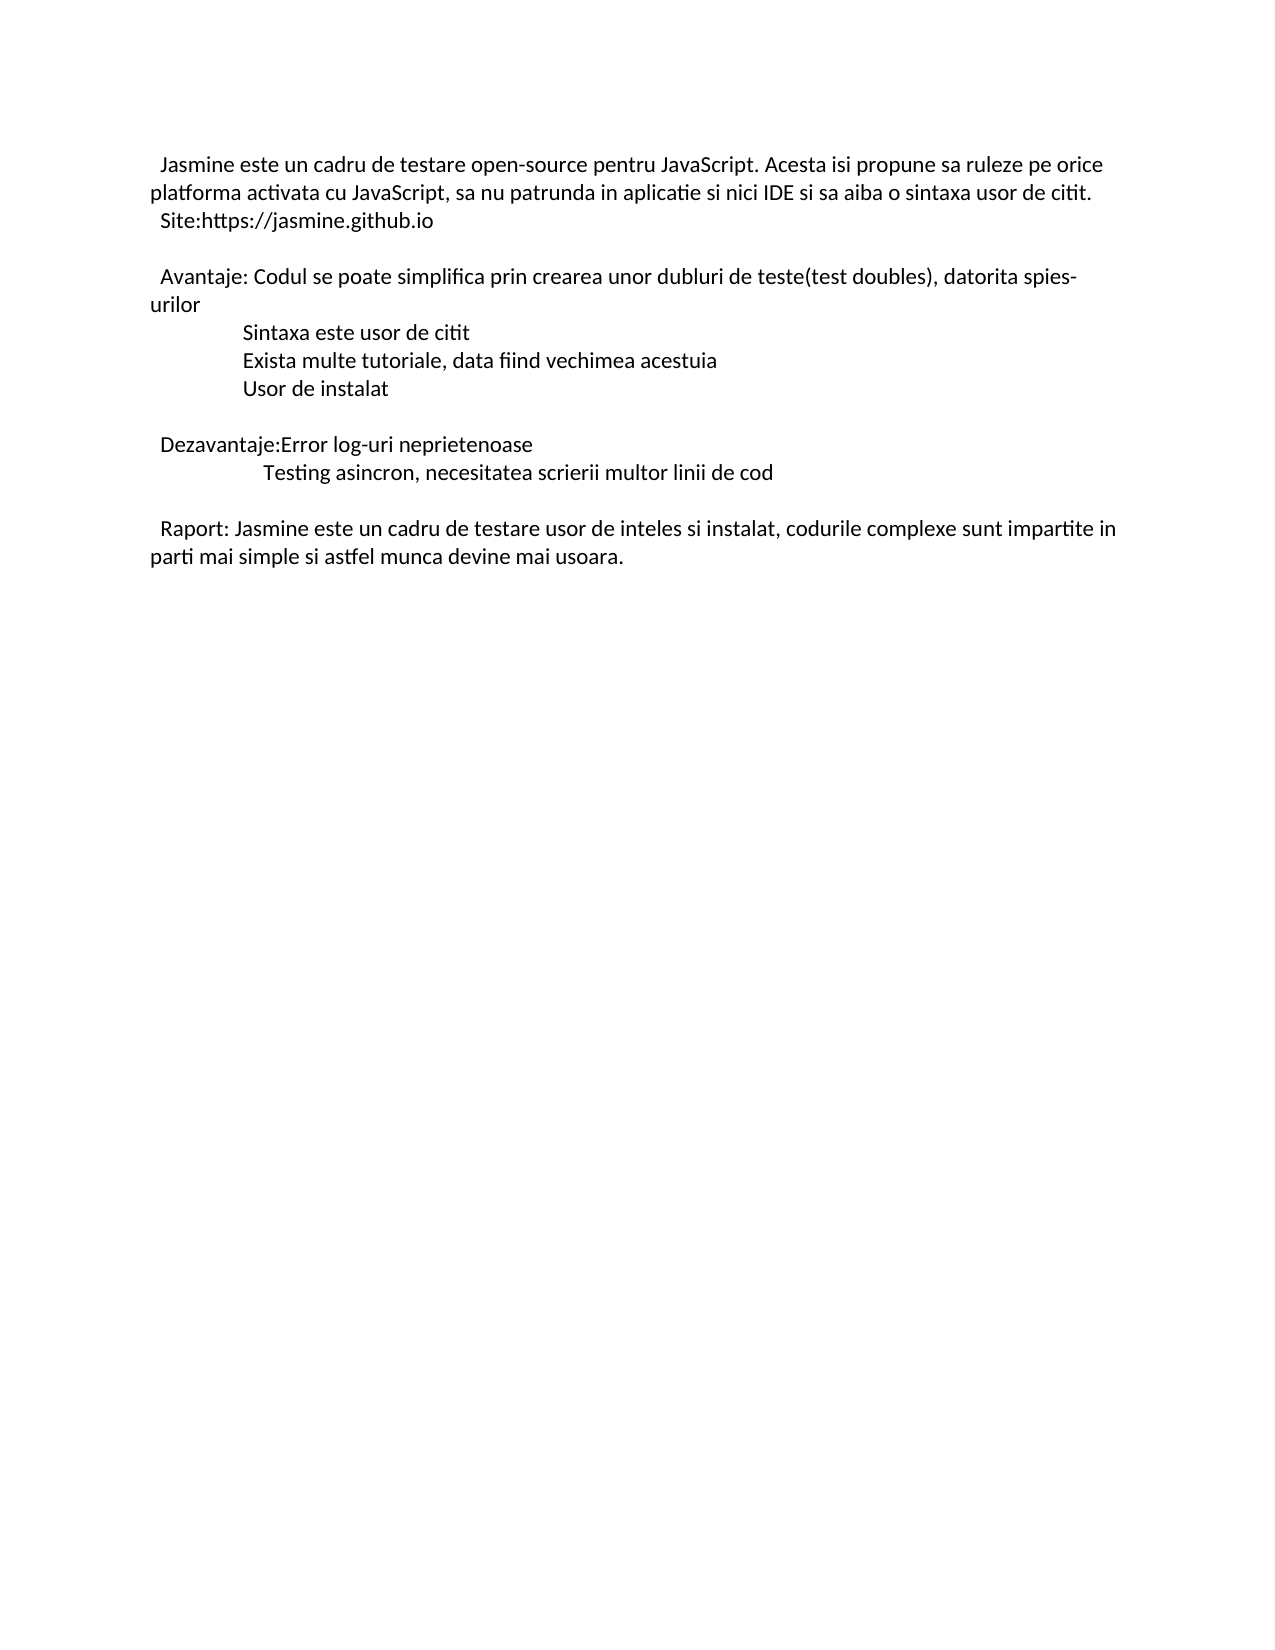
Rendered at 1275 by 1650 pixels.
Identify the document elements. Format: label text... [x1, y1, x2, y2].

text Sintaxa este usor de citit [150, 318, 1125, 346]
text Avantaje: Codul se poate simplifica prin crearea unor dubluri de teste(test doubles), datorita spies-urilor [150, 262, 1125, 318]
text Jasmine este un cadru de testare open-source pentru JavaScript. Acesta isi propune sa ruleze pe orice platforma activata cu JavaScript, sa nu patrunda in aplicatie si nici IDE si sa aiba o sintaxa usor de citit. [150, 150, 1125, 206]
text Site:https://jasmine.github.io [150, 206, 1125, 234]
text Dezavantaje:Error log-uri neprietenoase [150, 430, 1125, 458]
text Testing asincron, necesitatea scrierii multor linii de cod [150, 458, 1125, 486]
text Raport: Jasmine este un cadru de testare usor de inteles si instalat, codurile complexe sunt impartite in parti mai simple si astfel munca devine mai usoara. [150, 514, 1125, 570]
text Exista multe tutoriale, data fiind vechimea acestuia [150, 346, 1125, 374]
text Usor de instalat [150, 374, 1125, 402]
